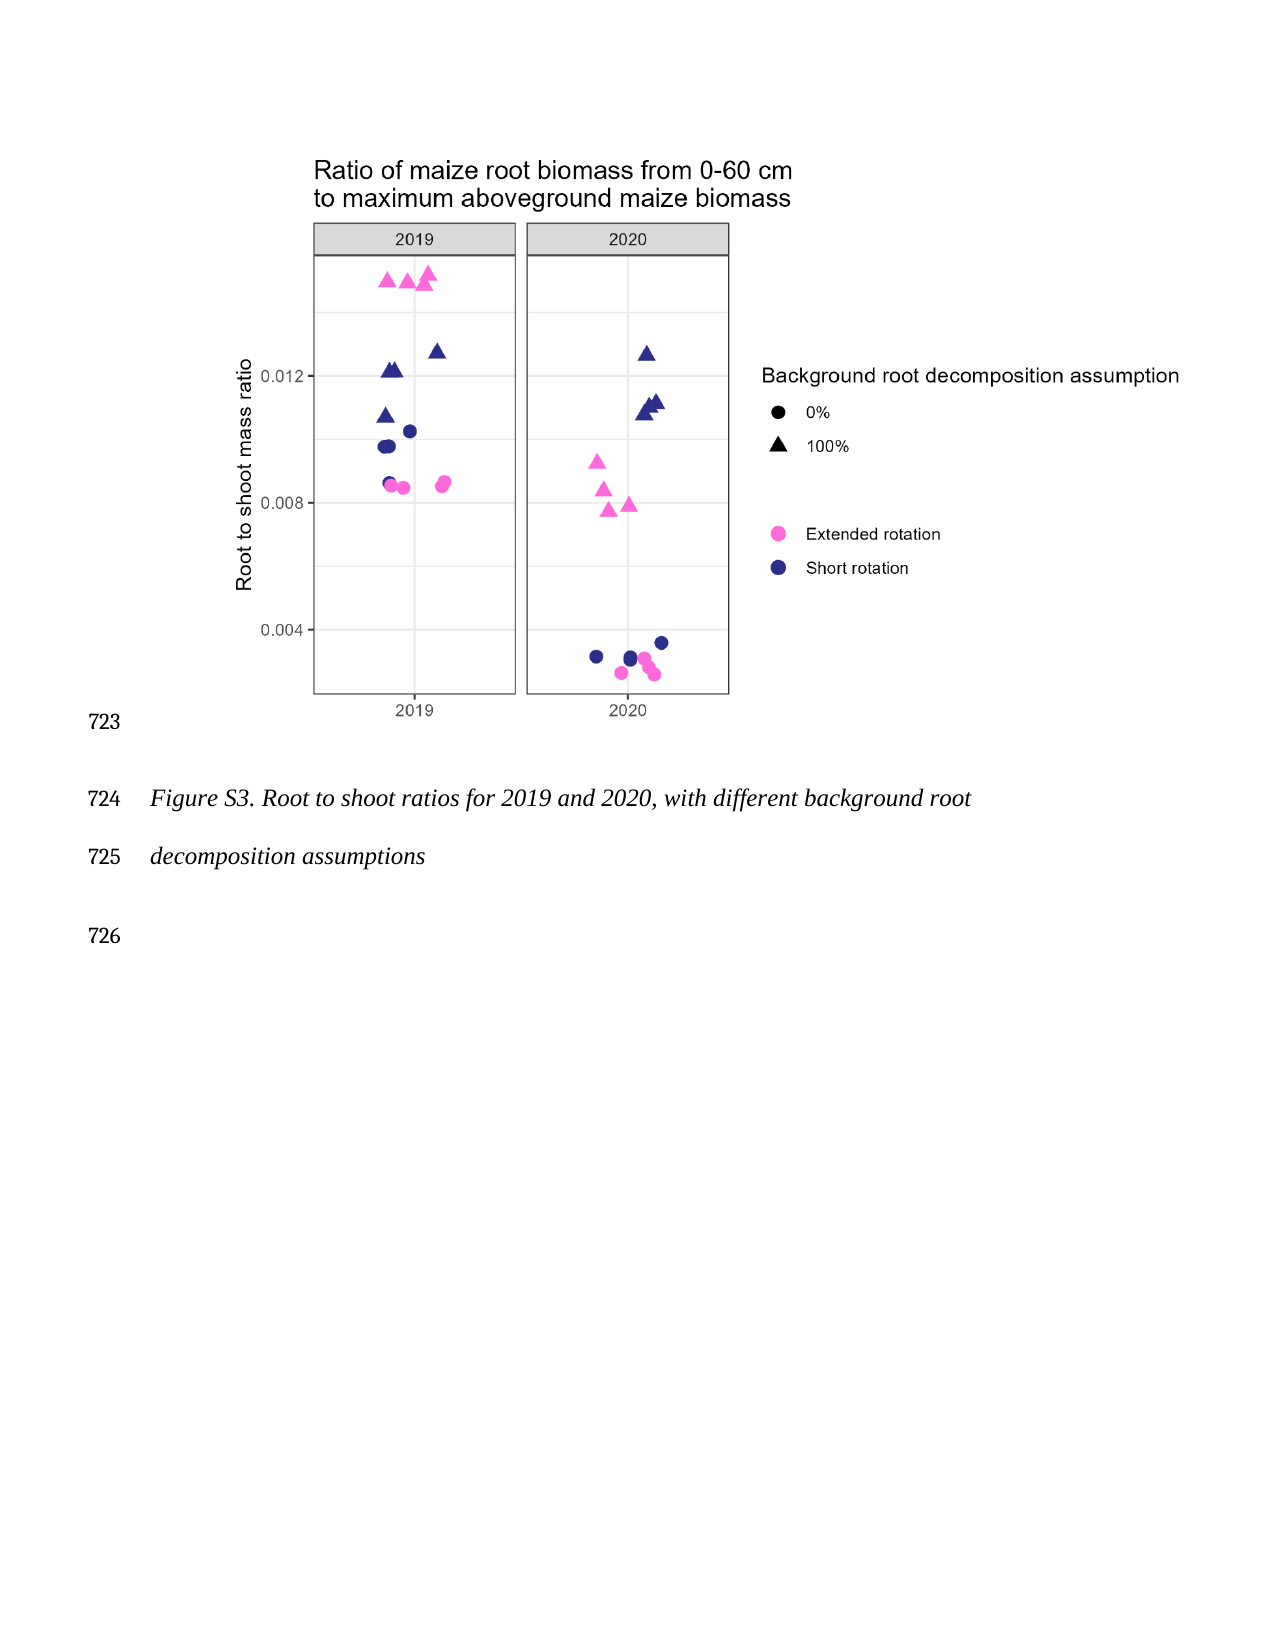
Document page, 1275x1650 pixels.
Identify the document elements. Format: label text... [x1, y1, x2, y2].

text Figure S3. Root to shoot ratios for 2019 and 2020, with different background root decomposition assumptions [150, 783, 1125, 869]
picture [225, 150, 1200, 730]
